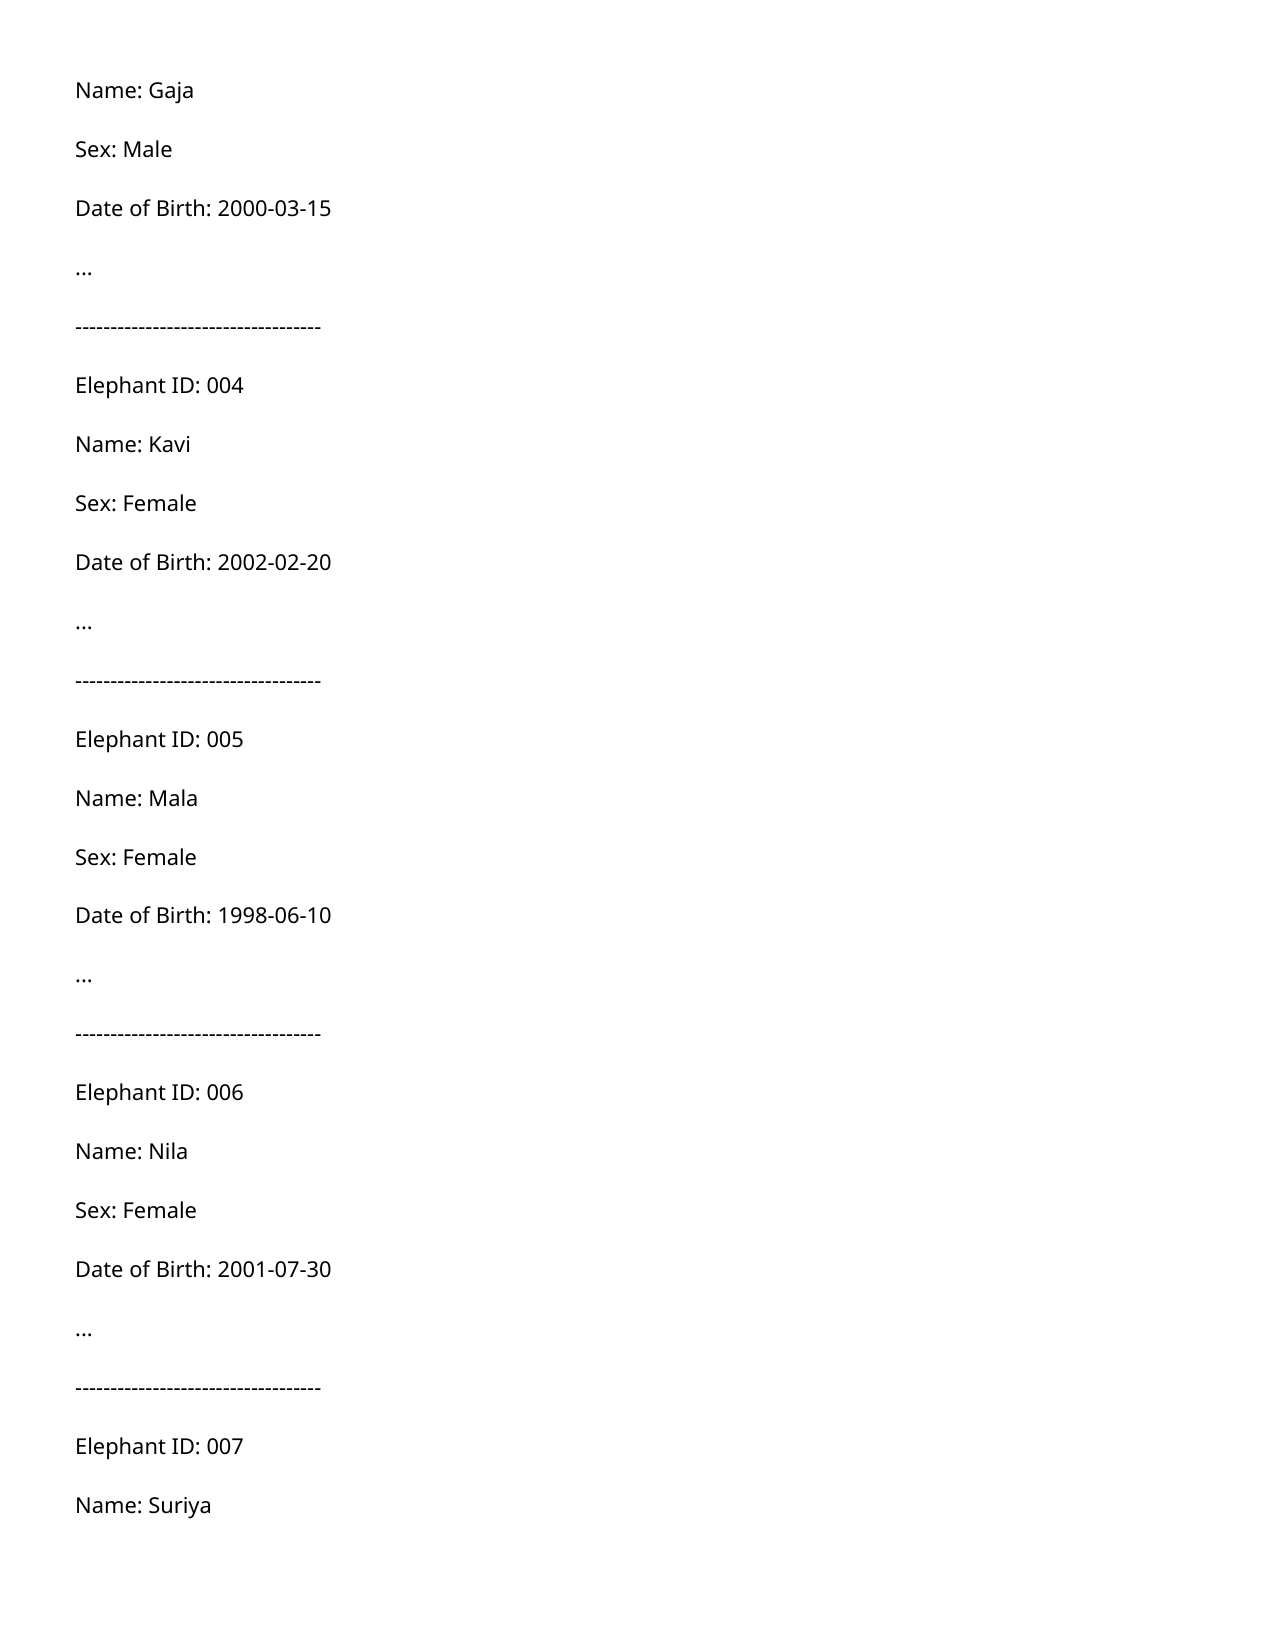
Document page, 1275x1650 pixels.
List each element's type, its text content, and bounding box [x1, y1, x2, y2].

text Name: Nila [75, 1136, 1200, 1166]
text Name: Kavi [75, 429, 1200, 458]
text Name: Gaja [75, 75, 1200, 105]
text Date of Birth: 2002-02-20 [75, 547, 1200, 576]
text ----------------------------------- [75, 1372, 1200, 1402]
text ----------------------------------- [75, 311, 1200, 341]
text Elephant ID: 006 [75, 1077, 1200, 1107]
text ... [75, 606, 1200, 635]
text Elephant ID: 005 [75, 723, 1200, 753]
text Name: Suriya [75, 1490, 1200, 1520]
text ... [75, 959, 1200, 989]
text Sex: Female [75, 1195, 1200, 1225]
text ----------------------------------- [75, 1018, 1200, 1048]
text Sex: Female [75, 488, 1200, 517]
text Name: Mala [75, 782, 1200, 812]
text Elephant ID: 004 [75, 370, 1200, 399]
text Date of Birth: 1998-06-10 [75, 900, 1200, 930]
text ----------------------------------- [75, 664, 1200, 694]
text ... [75, 1313, 1200, 1343]
text ... [75, 252, 1200, 282]
text Sex: Male [75, 134, 1200, 164]
text Date of Birth: 2000-03-15 [75, 193, 1200, 223]
text Elephant ID: 007 [75, 1431, 1200, 1461]
text Sex: Female [75, 841, 1200, 871]
text Date of Birth: 2001-07-30 [75, 1254, 1200, 1284]
